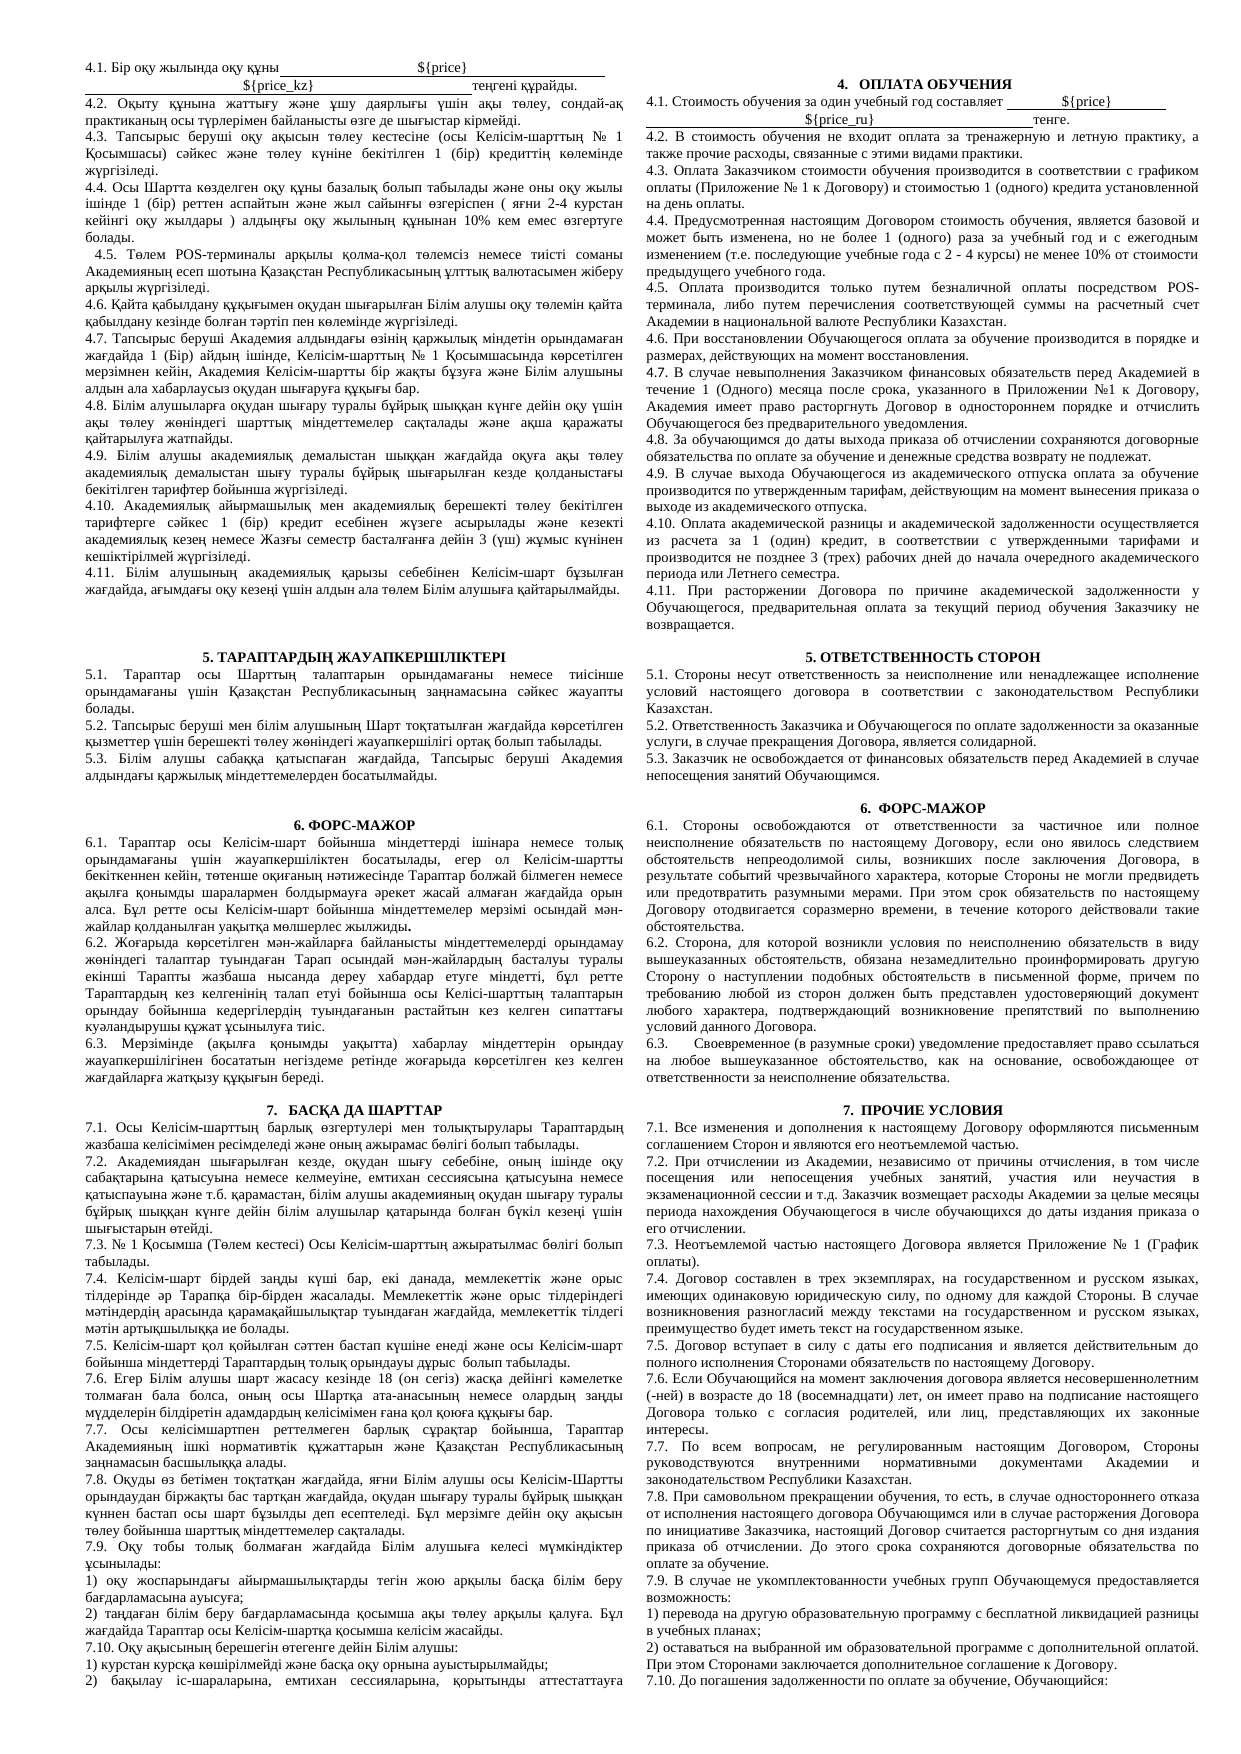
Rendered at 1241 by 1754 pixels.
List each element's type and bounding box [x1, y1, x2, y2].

table_cell [635, 649, 1211, 1689]
table_cell [74, 649, 635, 1689]
table_cell [74, 59, 635, 649]
table_cell [635, 59, 1211, 649]
